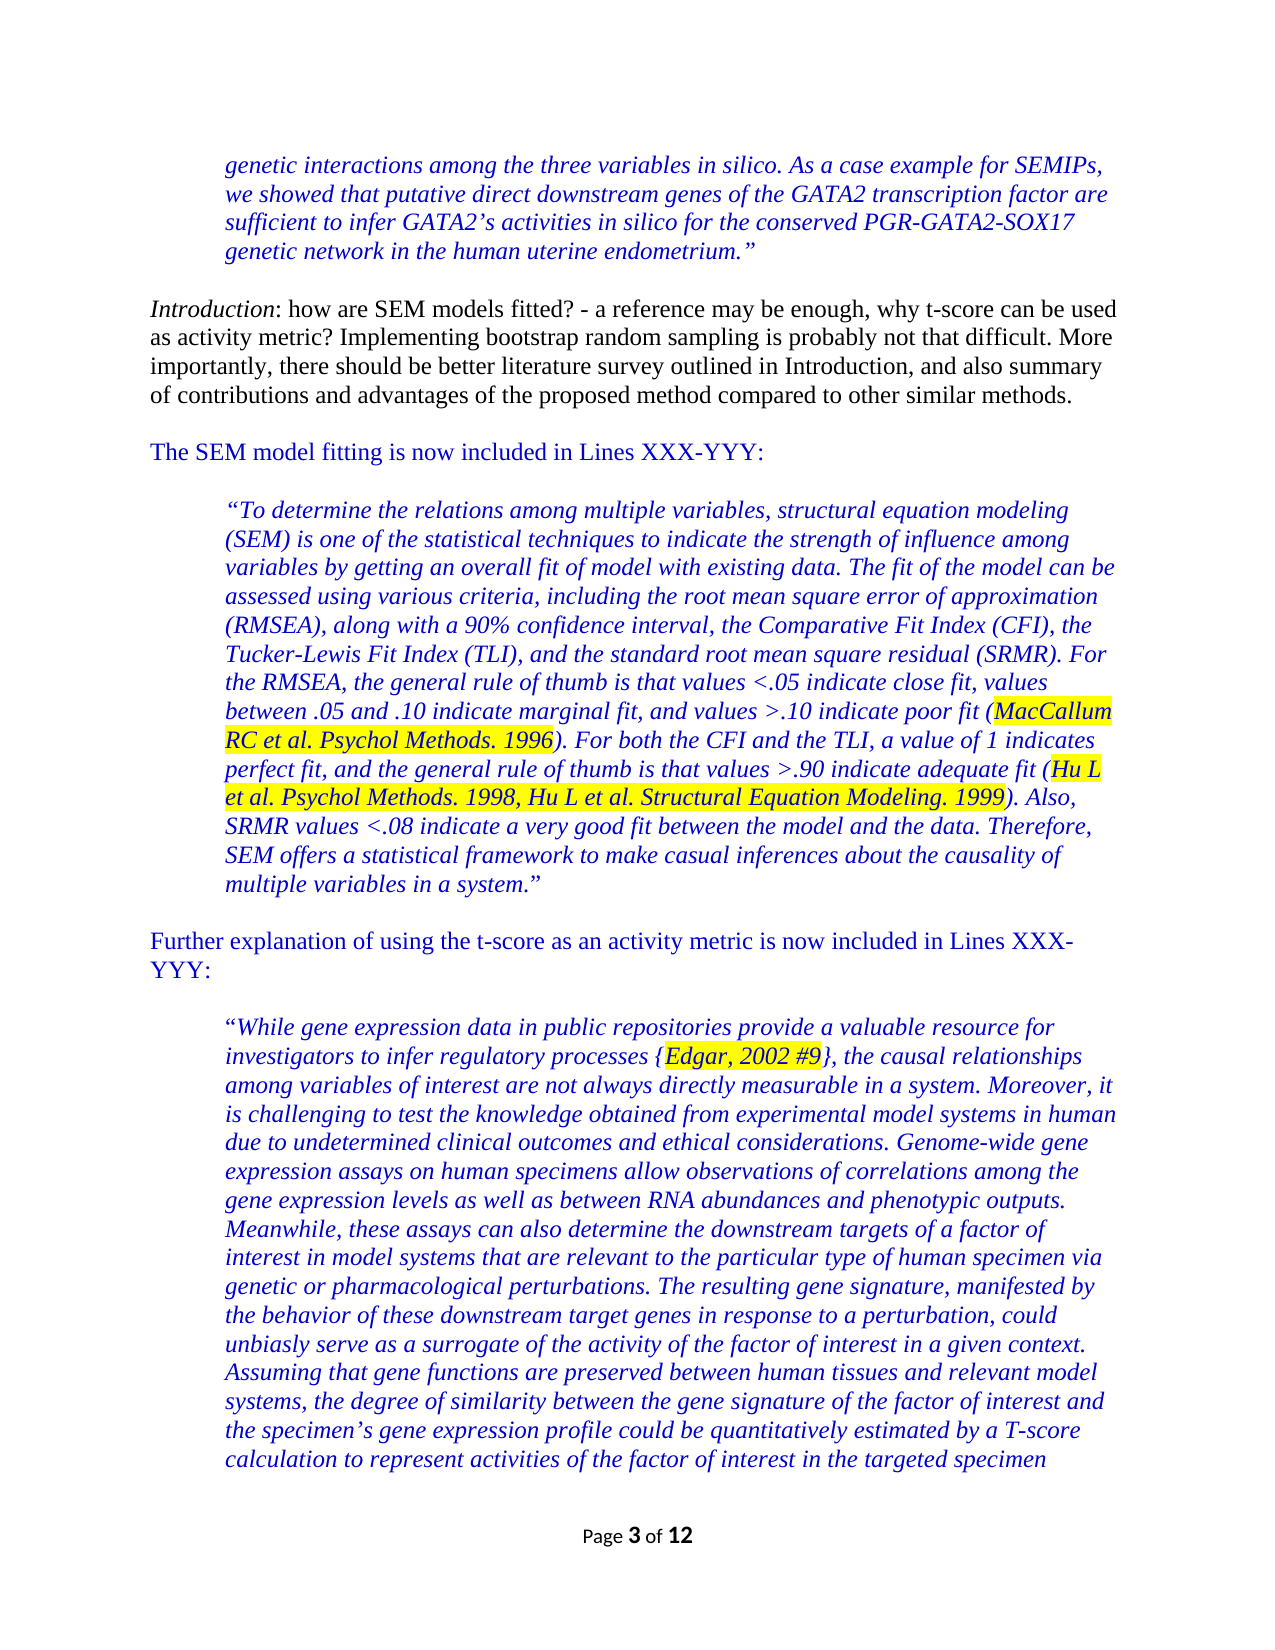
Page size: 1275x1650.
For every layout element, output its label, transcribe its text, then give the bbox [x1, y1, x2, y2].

text The SEM model fitting is now included in Lines XXX-YYY: [150, 437, 1125, 466]
text Further explanation of using the t-score as an activity metric is now included in Lines XXX-YYY: [150, 926, 1125, 984]
text Introduction: how are SEM models fitted? - a reference may be enough, why t-score can be used as activity metric? Implementing bootstrap random sampling is probably not that difficult. More importantly, there should be better literature survey outlined in Introduction, and also summary of contributions and advantages of the proposed method compared to other similar methods. [150, 294, 1125, 409]
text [225, 150, 1125, 265]
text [225, 1012, 1125, 1472]
text “To determine the relations among multiple variables, structural equation modeling (SEM) is one of the statistical techniques to indicate the strength of influence among variables by getting an overall fit of model with existing data. The fit of the model can be assessed using various criteria, including the root mean square error of approximation (RMSEA), along with a 90% confidence interval, the Comparative Fit Index (CFI), the Tucker-Lewis Fit Index (TLI), and the standard root mean square residual (SRMR). For the RMSEA, the general rule of thumb is that values <.05 indicate close fit, values between .05 and .10 indicate marginal fit, and values >.10 indicate poor fit (MacCallum RC et al. Psychol Methods. 1996). For both the CFI and the TLI, a value of 1 indicates perfect fit, and the general rule of thumb is that values >.90 indicate adequate fit (Hu L et al. Psychol Methods. 1998, Hu L et al. Structural Equation Modeling. 1999). Also, SRMR values <.08 indicate a very good fit between the model and the data. Therefore, SEM offers a statistical framework to make casual inferences about the causality of multiple variables in a system.” [225, 495, 1125, 897]
